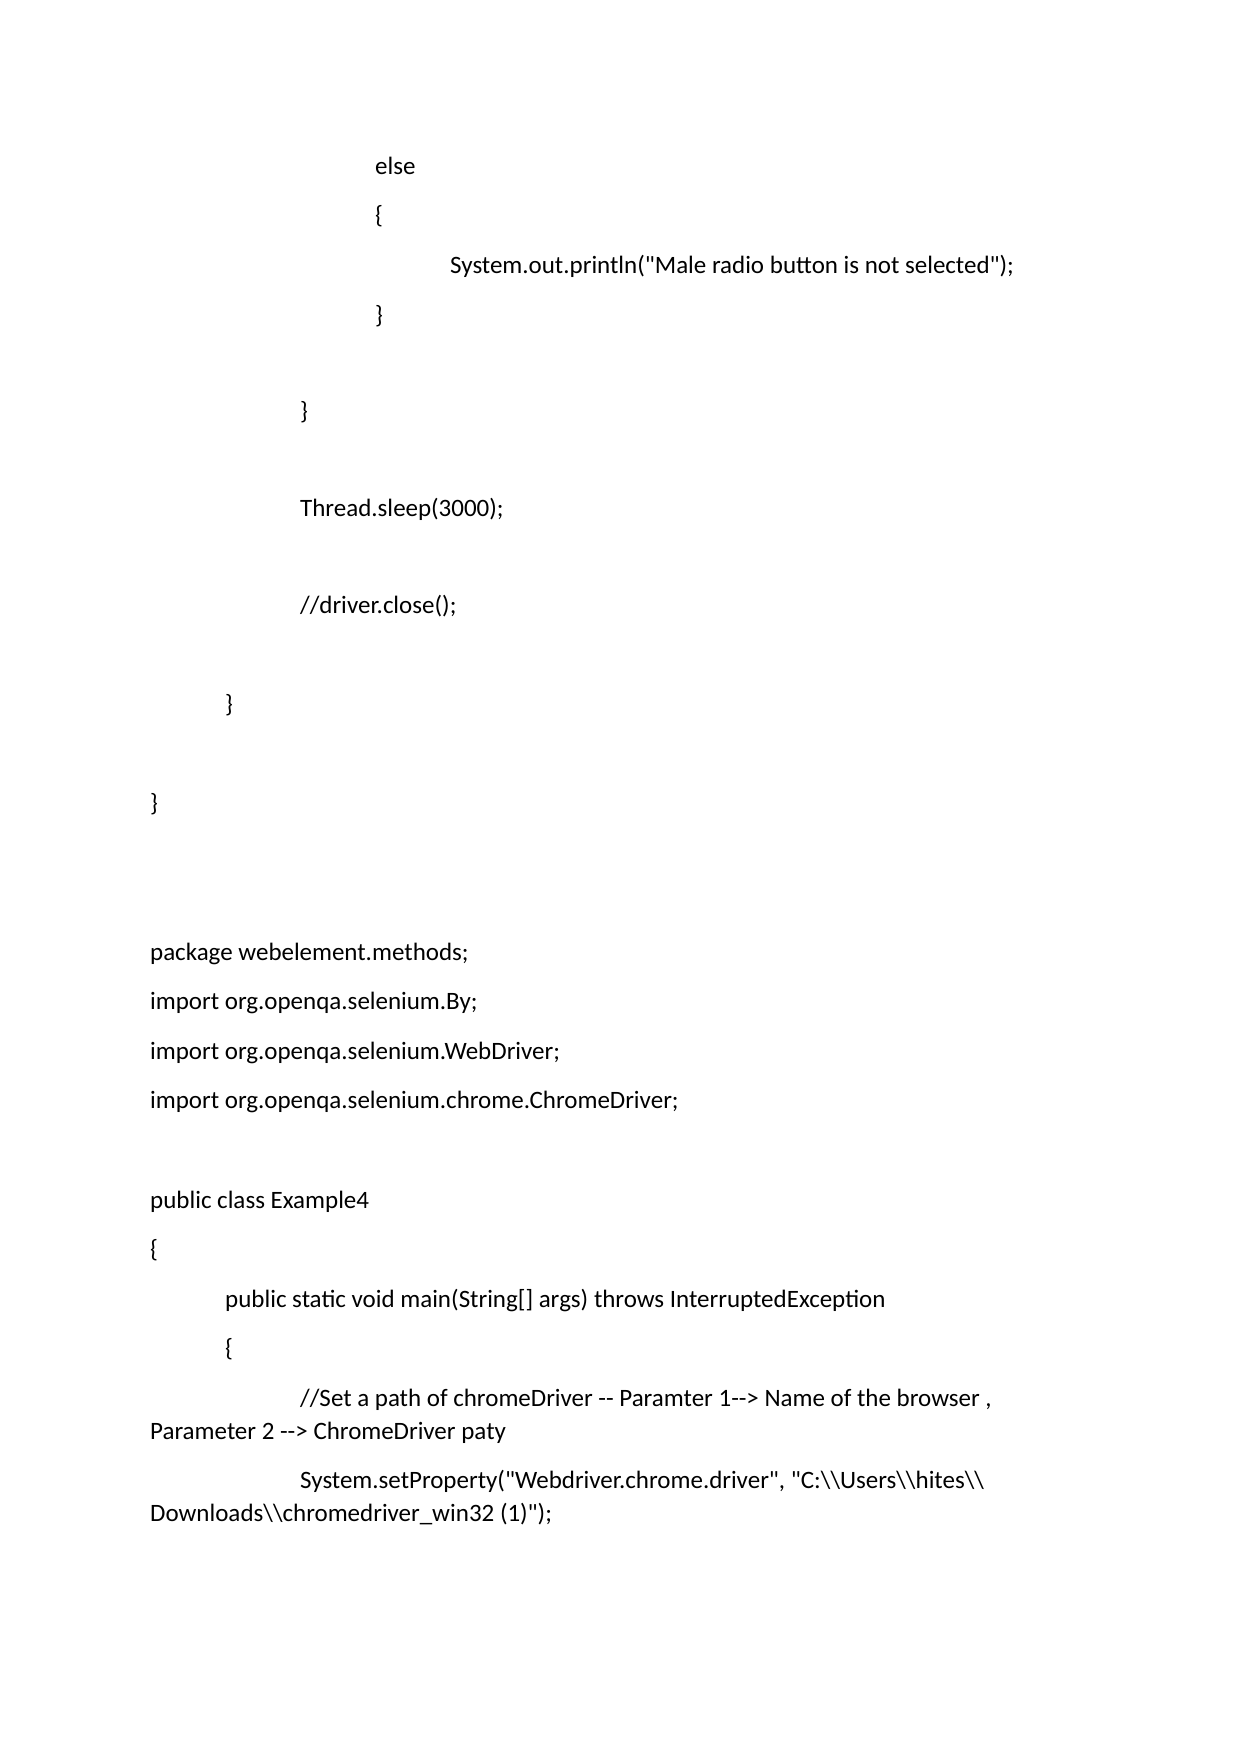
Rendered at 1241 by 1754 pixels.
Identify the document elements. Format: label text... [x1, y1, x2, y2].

text public class Example4 [150, 1184, 1090, 1214]
text import org.openqa.selenium.By; [150, 985, 1090, 1016]
text { [150, 199, 1090, 230]
text import org.openqa.selenium.chrome.ChromeDriver; [150, 1084, 1090, 1115]
text System.setProperty("Webdriver.chrome.driver", "C:\\Users\\hites\\Downloads\\chromedriver_win32 (1)"); [150, 1464, 1090, 1528]
text System.out.println("Male radio button is not selected"); [150, 249, 1090, 280]
text } [150, 688, 1090, 718]
text public static void main(String[] args) throws InterruptedException [150, 1283, 1090, 1313]
text Thread.sleep(3000); [150, 492, 1090, 523]
text } [150, 299, 1090, 329]
text package webelement.methods; [150, 936, 1090, 966]
text } [150, 787, 1090, 818]
text import org.openqa.selenium.WebDriver; [150, 1035, 1090, 1066]
text { [150, 1233, 1090, 1264]
text { [150, 1332, 1090, 1363]
text //Set a path of chromeDriver -- Paramter 1--> Name of the browser , Parameter 2 --> ChromeDriver paty [150, 1382, 1090, 1446]
text } [150, 395, 1090, 426]
text //driver.close(); [150, 589, 1090, 619]
text else [150, 150, 1090, 181]
